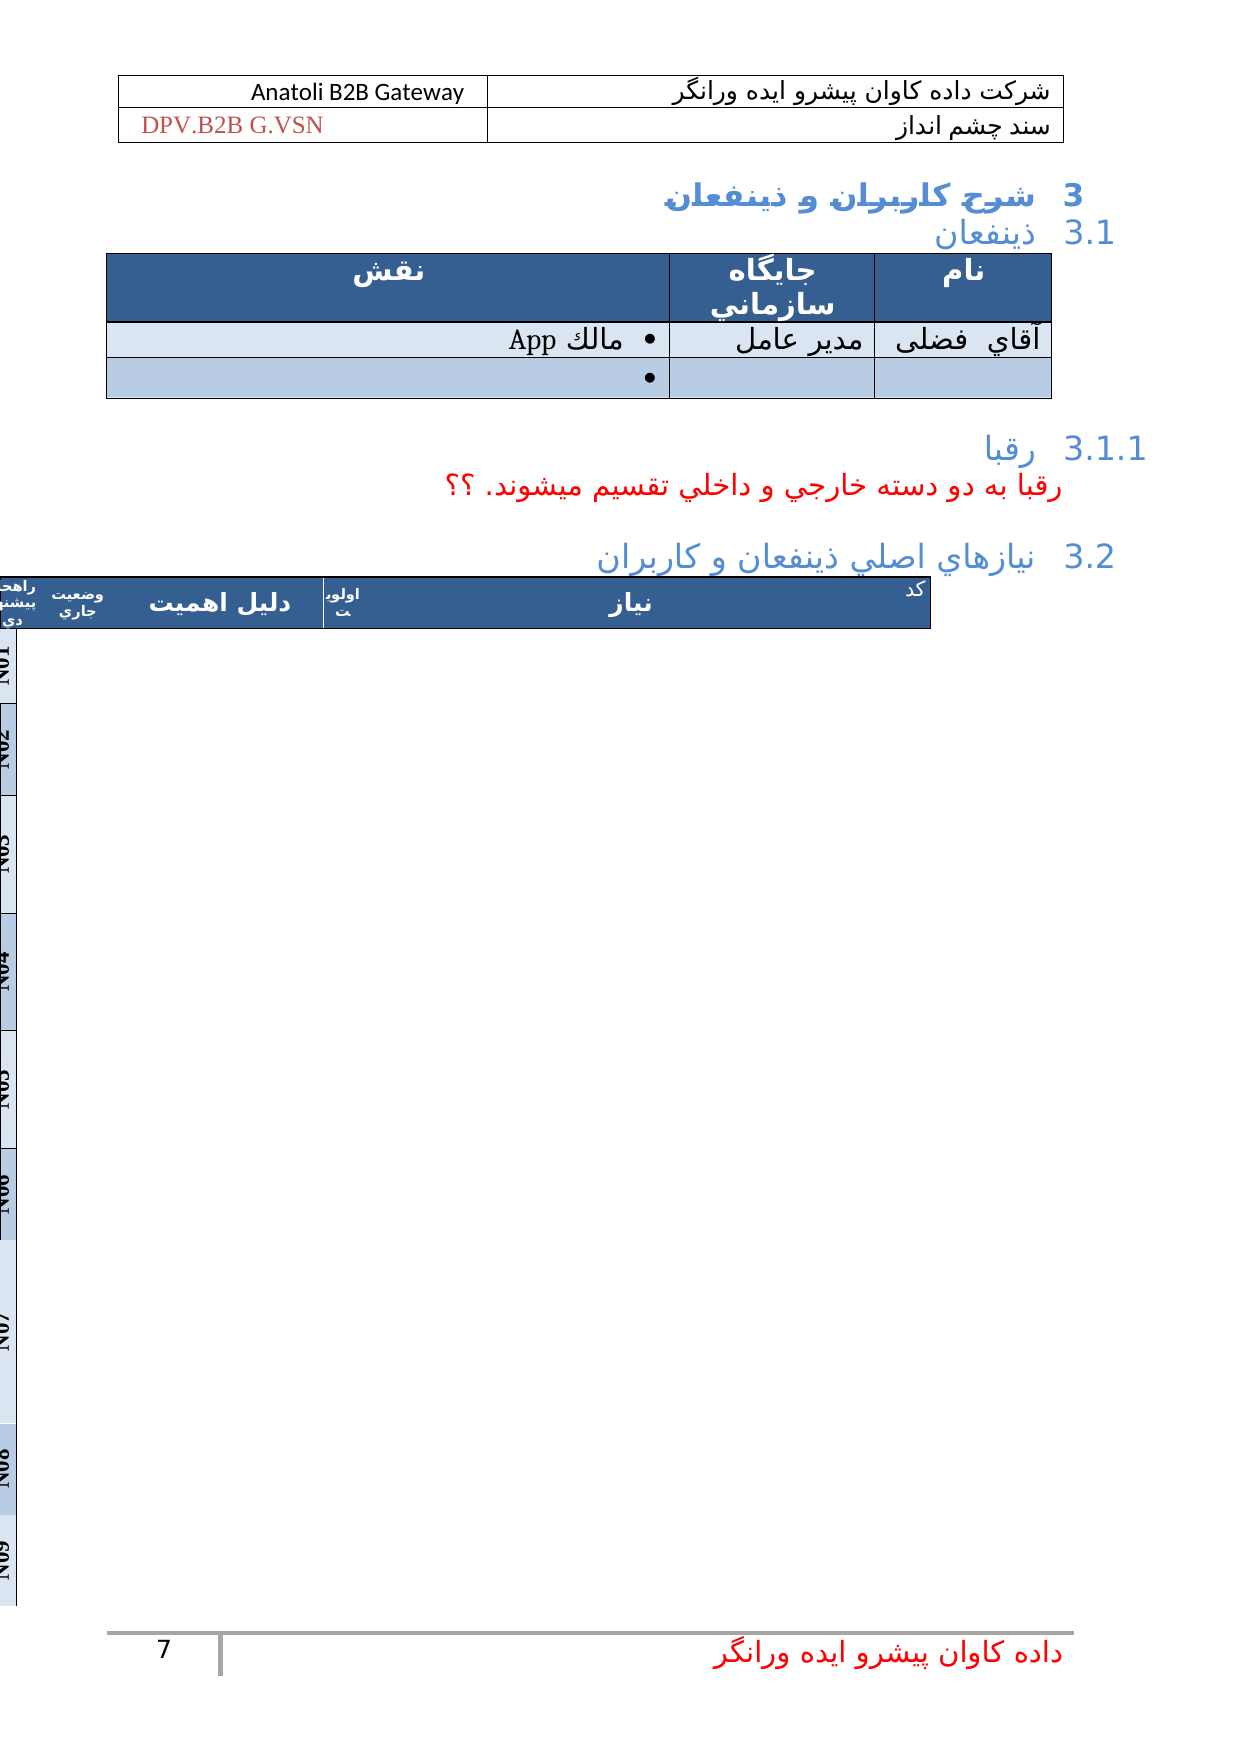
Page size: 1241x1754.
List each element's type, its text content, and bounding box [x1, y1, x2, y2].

table_header اولويت [324, 578, 362, 628]
table_cell [670, 358, 874, 397]
table_header نياز [362, 578, 900, 628]
table_cell N04 [1, 914, 16, 1030]
table_cell آقاي فضلی [875, 323, 1051, 357]
table_cell N08 [0, 1424, 16, 1515]
subtitle شرح کاربران و ذينفعان [118, 177, 1063, 213]
subtitle نيازهاي اصلي ذينفعان و كاربران [118, 537, 1063, 576]
table_header راهحل پيشنهادي [1, 578, 39, 628]
table_header جايگاه سازماني [670, 254, 874, 321]
table_cell N01 [0, 629, 16, 703]
table_cell N09 [0, 1515, 16, 1606]
table_header دليل اهميت [116, 578, 323, 628]
table_cell N03 [1, 796, 16, 913]
table_cell N07 [0, 1240, 16, 1423]
table_cell [875, 358, 1051, 397]
table_header نام [875, 254, 1051, 321]
text رقبا به دو دسته خارجي و داخلي تقسيم ميشوند. ؟؟ [118, 468, 1063, 502]
table_header وضعيت جاري [39, 578, 116, 628]
table_cell N06 [1, 1149, 16, 1240]
table_cell N02 [1, 704, 16, 795]
table_cell مالك App [107, 323, 669, 357]
table_cell [107, 358, 669, 397]
subtitle رقبا [118, 429, 1063, 468]
table_cell N05 [1, 1031, 16, 1148]
table_header كد [900, 578, 930, 628]
table_header نقش [107, 254, 669, 321]
subtitle ذينفعان [118, 213, 1063, 252]
table_cell مدير عامل [670, 323, 874, 357]
